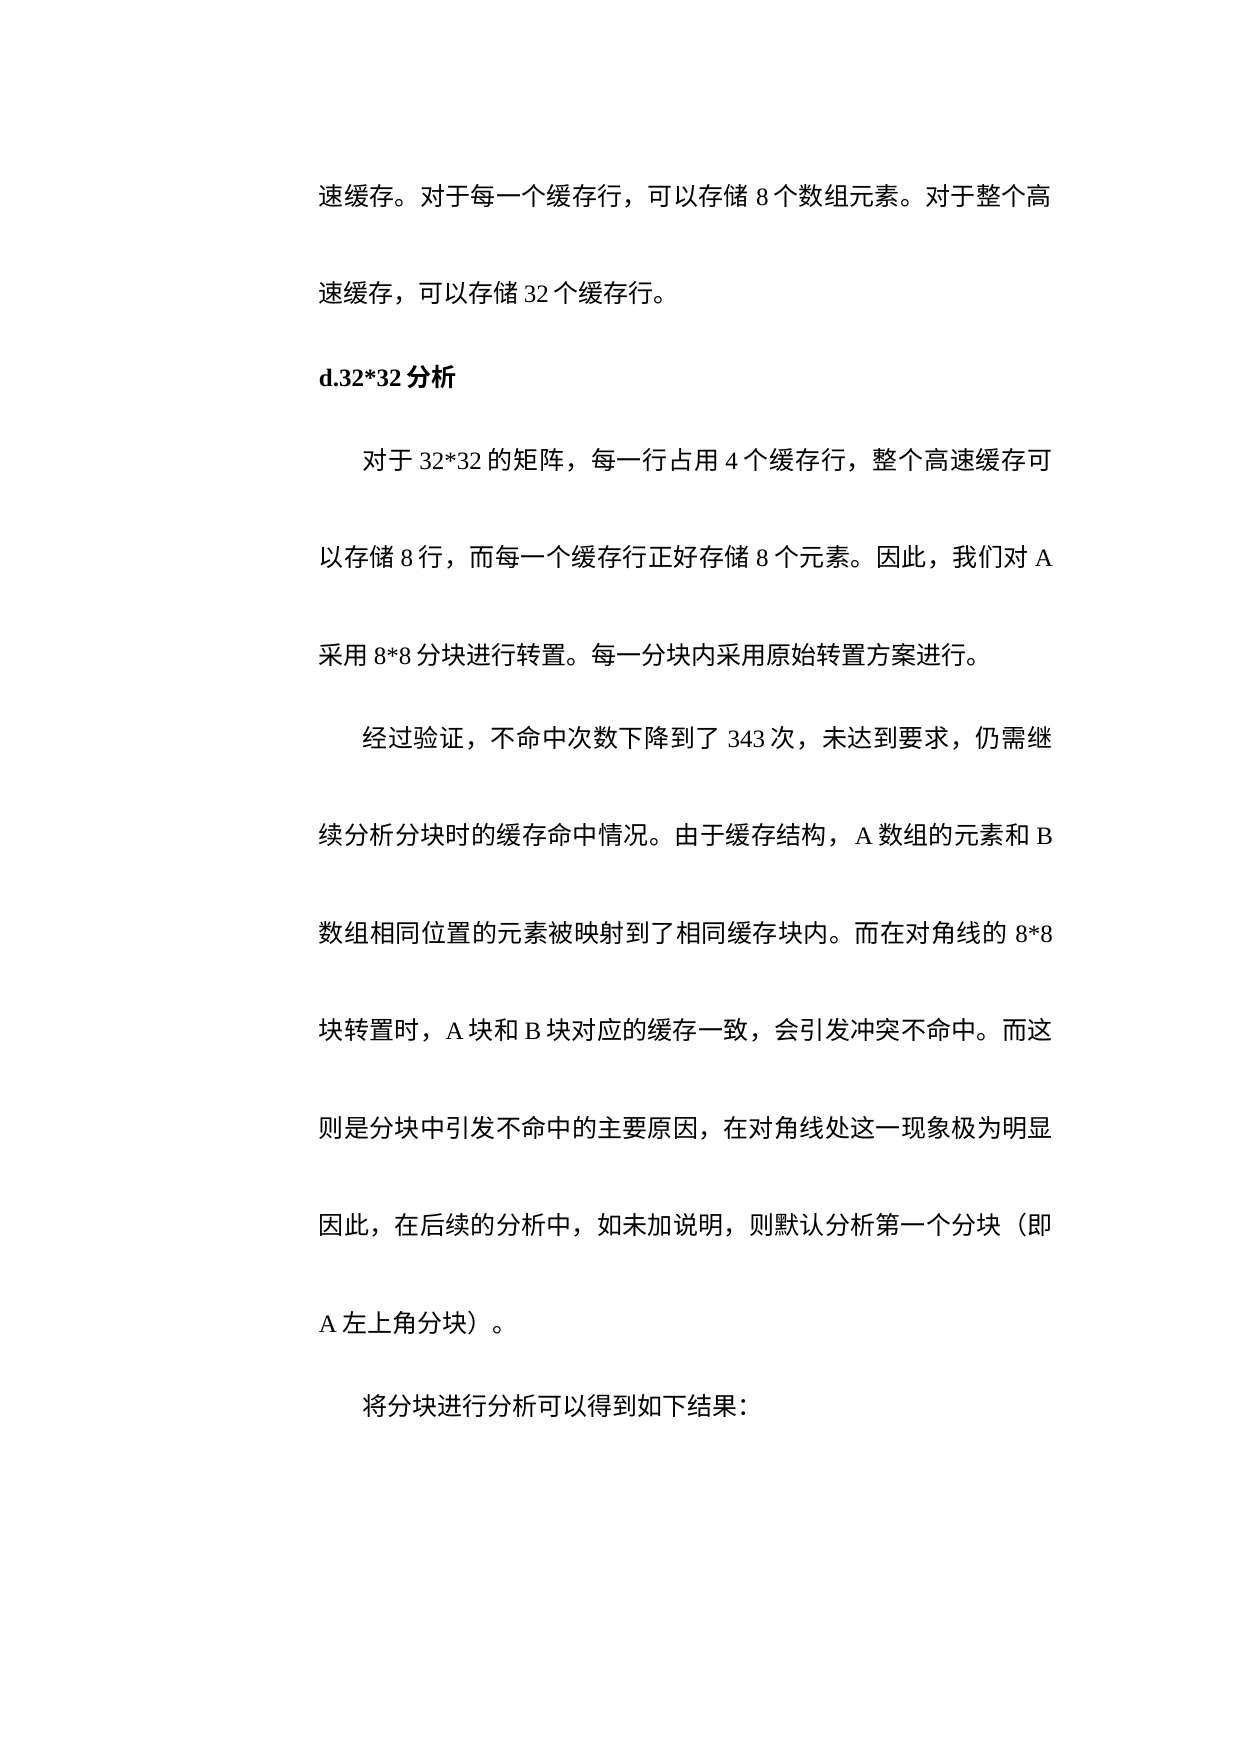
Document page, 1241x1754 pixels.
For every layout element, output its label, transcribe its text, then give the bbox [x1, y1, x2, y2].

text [319, 162, 1053, 324]
text 将分块进行分析可以得到如下结果： [319, 1372, 1053, 1437]
text 经过验证，不命中次数下降到了343次，未达到要求，仍需继续分析分块时的缓存命中情况。由于缓存结构，A数组的元素和B数组相同位置的元素被映射到了相同缓存块内。而在对角线的8*8块转置时，A块和B块对应的缓存一致，会引发冲突不命中。而这则是分块中引发不命中的主要原因，在对角线处这一现象极为明显。因此，在后续的分析中，如未加说明，则默认分析第一个分块（即A左上角分块）。 [319, 704, 1053, 1354]
text d.32*32分析 [187, 343, 1053, 408]
text 对于32*32的矩阵，每一行占用4个缓存行，整个高速缓存可以存储8行，而每一个缓存行正好存储8个元素。因此，我们对A采用8*8分块进行转置。每一分块内采用原始转置方案进行。 [319, 426, 1053, 686]
